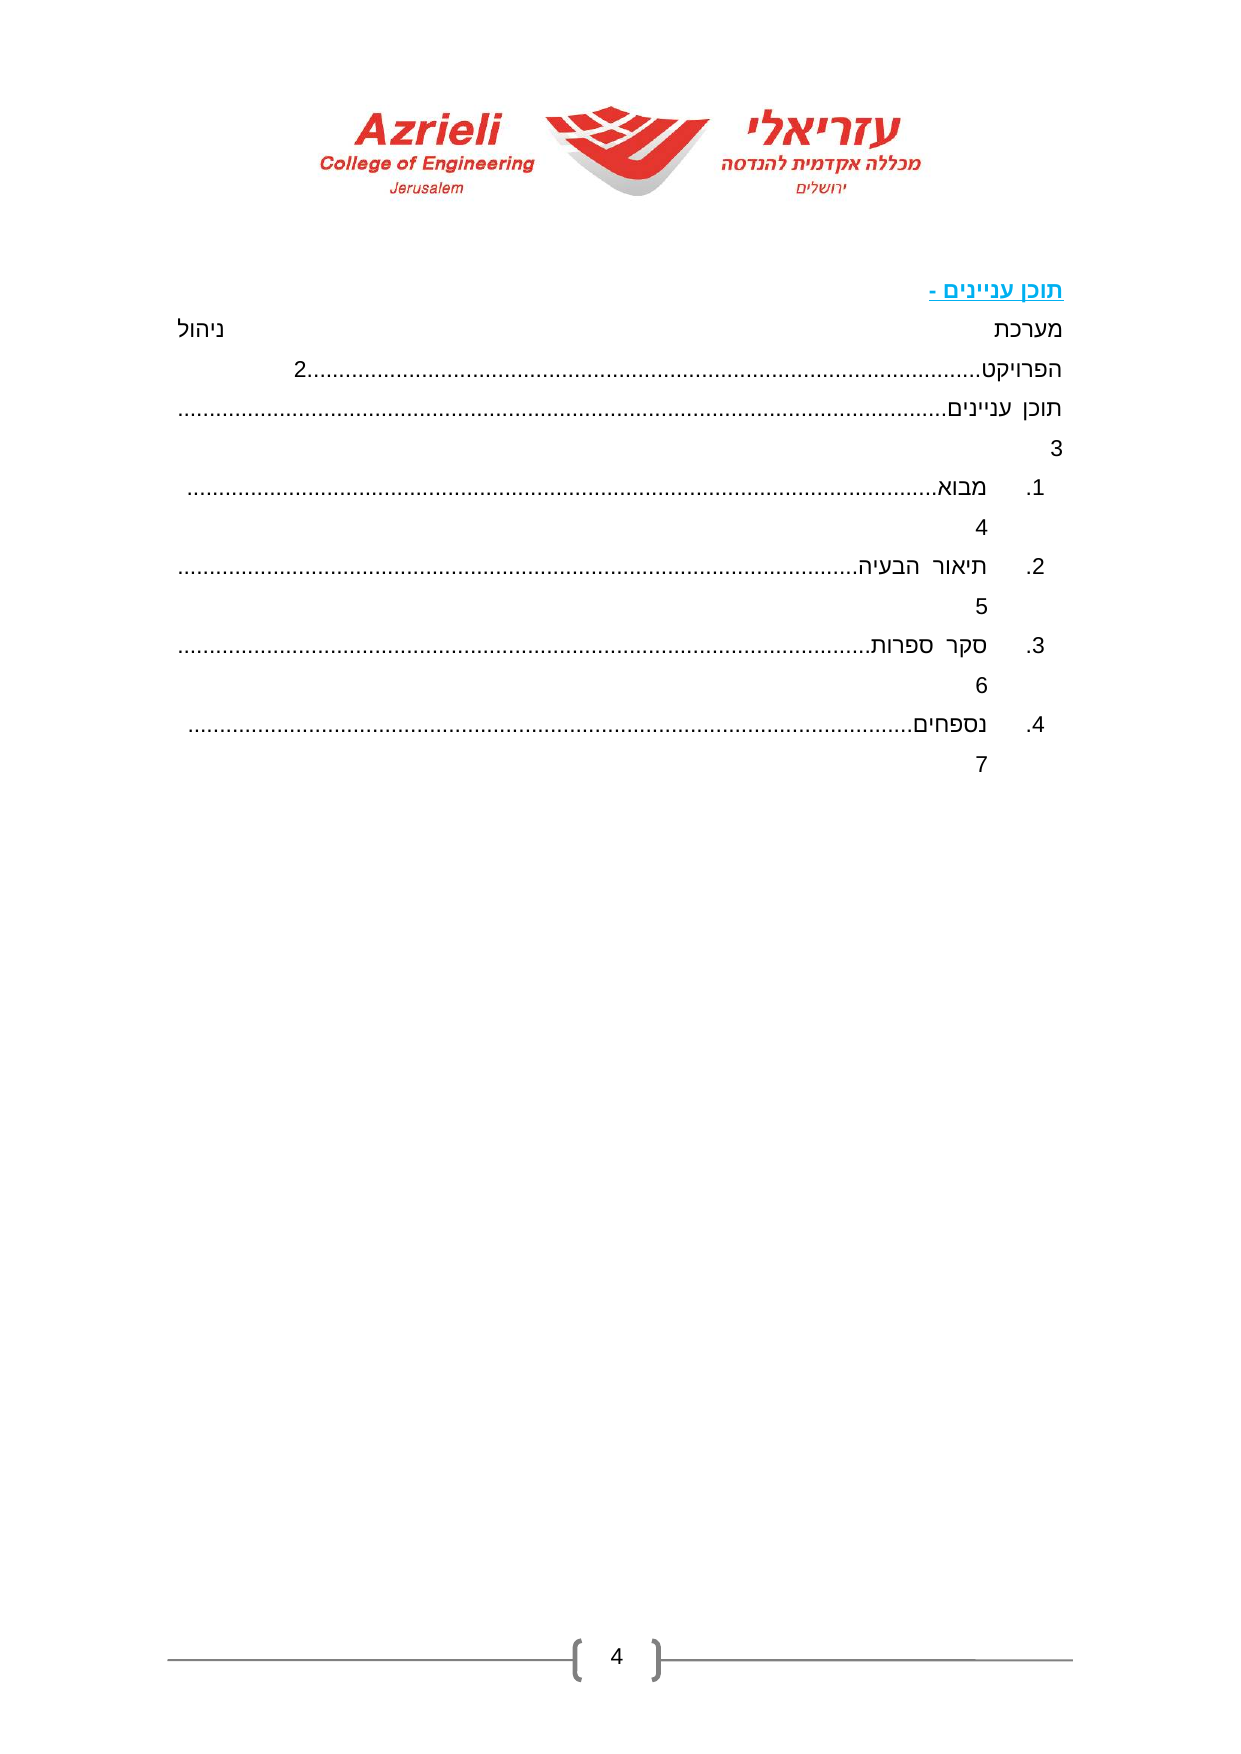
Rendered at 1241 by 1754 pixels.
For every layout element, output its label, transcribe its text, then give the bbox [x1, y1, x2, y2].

picture [42, 44, 1199, 221]
list תיאור הבעיה...........................................................................................................5 [177, 553, 1026, 619]
list נספחים..................................................................................................................7 [177, 711, 1026, 777]
text תוכן עניינים - [177, 277, 1063, 303]
list סקר ספרות.............................................................................................................6 [177, 632, 1026, 698]
list מבוא......................................................................................................................4 [177, 474, 1026, 540]
text מערכת ניהול הפרויקט..........................................................................................................2 תוכן עניינים.........................................................................................................................3 [177, 316, 1063, 461]
